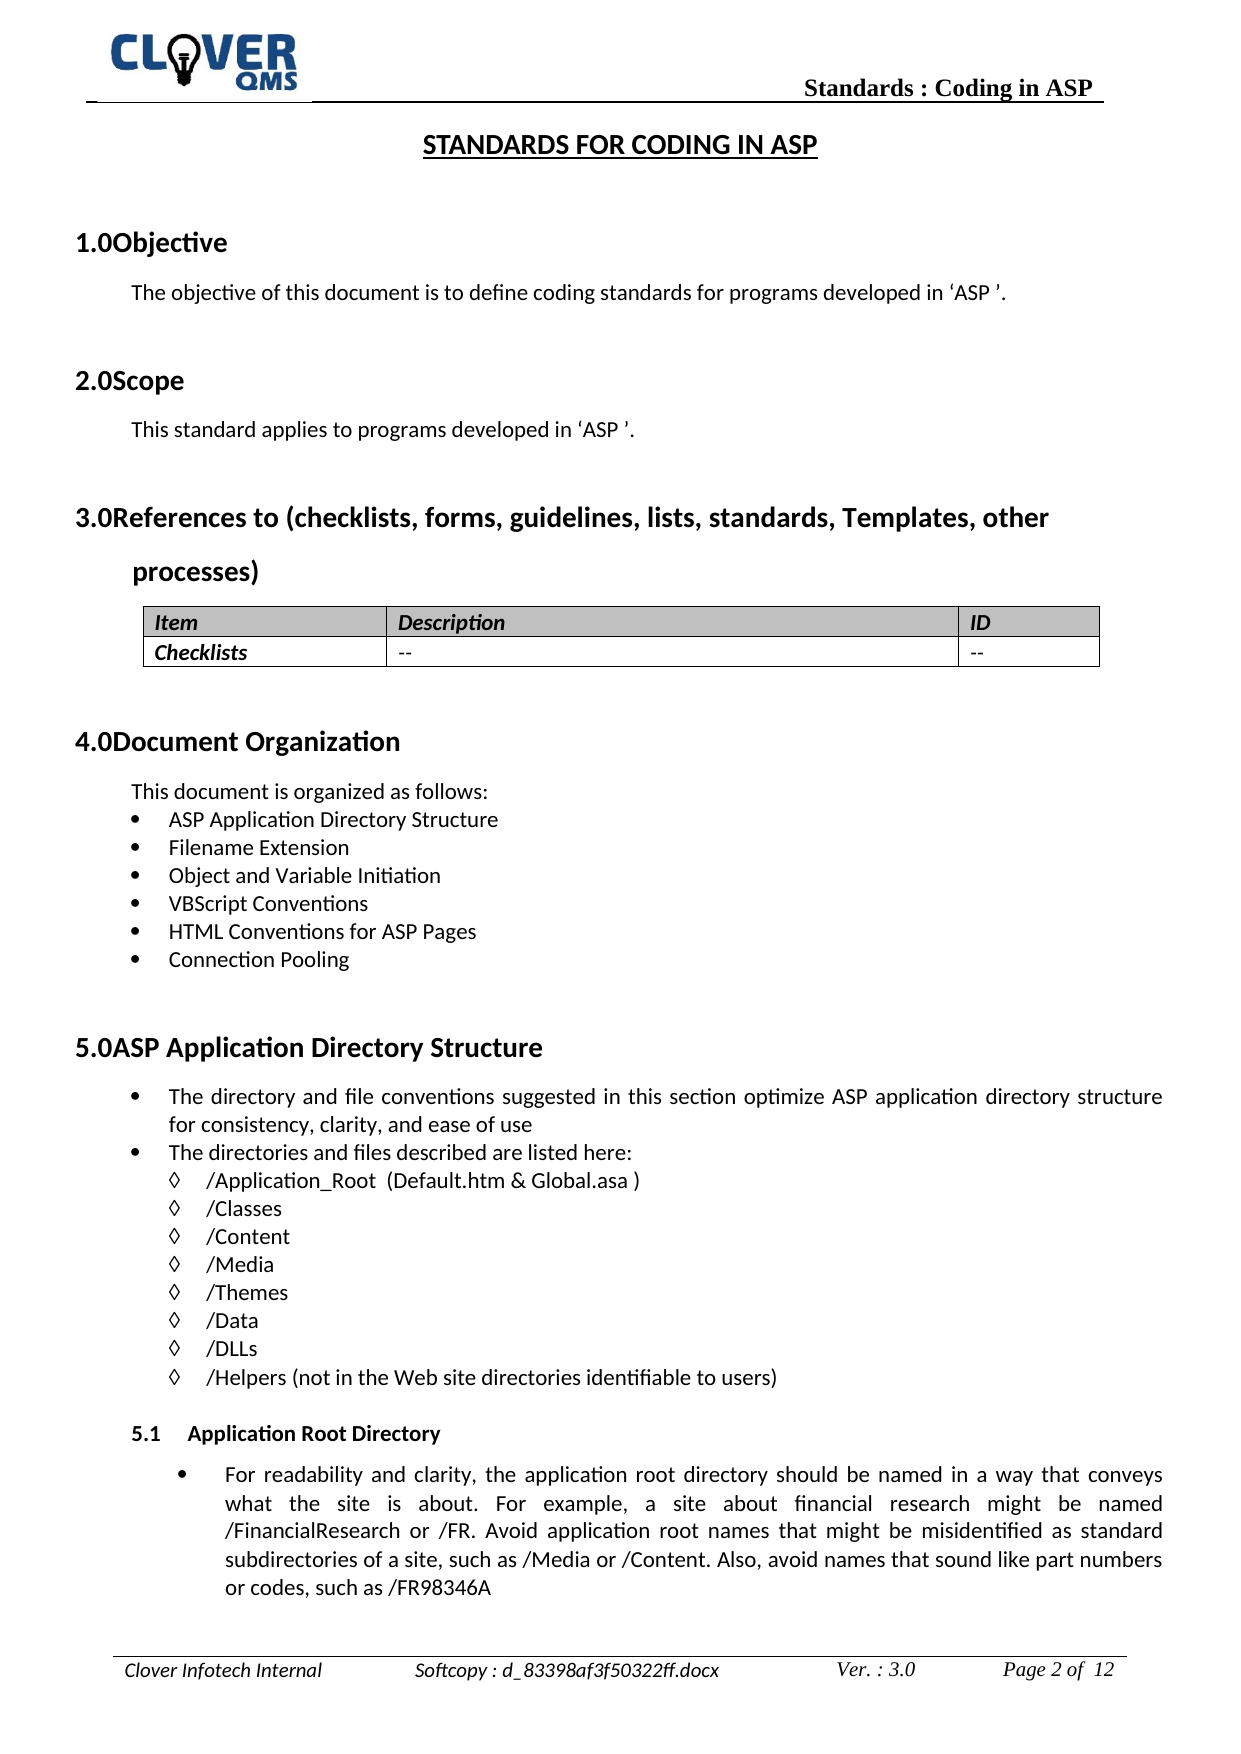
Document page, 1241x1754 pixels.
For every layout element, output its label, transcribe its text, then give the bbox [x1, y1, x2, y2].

table_header Item [144, 607, 386, 636]
list The directory and file conventions suggested in this section optimize ASP application directory structure for consistency, clarity, and ease of use [131, 1082, 1165, 1138]
list ASP Application Directory Structure [75, 1029, 1165, 1064]
list /Themes [169, 1278, 1165, 1307]
list For readability and clarity, the application root directory should be named in a way that conveys what the site is about. For example, a site about financial research might be named /FinancialResearch or /FR. Avoid application root names that might be misidentified as standard subdirectories of a site, such as /Media or /Content. Also, avoid names that sound like part numbers or codes, such as /FR98346A [178, 1461, 1165, 1601]
table_cell -- [959, 637, 1099, 666]
list HTML Conventions for ASP Pages [131, 917, 1165, 945]
table_cell Checklists [144, 637, 386, 666]
list ASP Application Directory Structure [131, 805, 1165, 833]
list Scope [75, 362, 1165, 397]
list Connection Pooling [131, 945, 1165, 973]
list Document Organization [75, 723, 1165, 759]
list Filename Extension [131, 833, 1165, 861]
table_header Description [387, 607, 958, 636]
table_header ID [959, 607, 1099, 636]
list References to (checklists, forms, guidelines, lists, standards, Templates, other processes) [75, 499, 1165, 588]
subtitle STANDARDS FOR CODING IN ASP [75, 126, 1165, 162]
list /Media [169, 1251, 1165, 1278]
list /Application_Root (Default.htm & Global.asa ) [169, 1166, 1165, 1194]
list Objective [75, 224, 1165, 260]
list Application Root Directory [131, 1419, 1165, 1447]
text This standard applies to programs developed in ‘ASP ’. [131, 415, 1165, 443]
list /Classes [169, 1194, 1165, 1222]
list /Data [169, 1307, 1165, 1334]
list /DLLs [169, 1334, 1165, 1363]
picture [97, 22, 312, 102]
list The directories and files described are listed here: [131, 1138, 1165, 1166]
text The objective of this document is to define coding standards for programs developed in ‘ASP ’. [131, 278, 1165, 306]
table_cell -- [387, 637, 958, 666]
list VBScript Conventions [131, 889, 1165, 917]
list /Helpers (not in the Web site directories identifiable to users) [169, 1363, 1165, 1391]
list Object and Variable Initiation [131, 861, 1165, 889]
list /Content [169, 1222, 1165, 1251]
text This document is organized as follows: [131, 777, 1165, 805]
